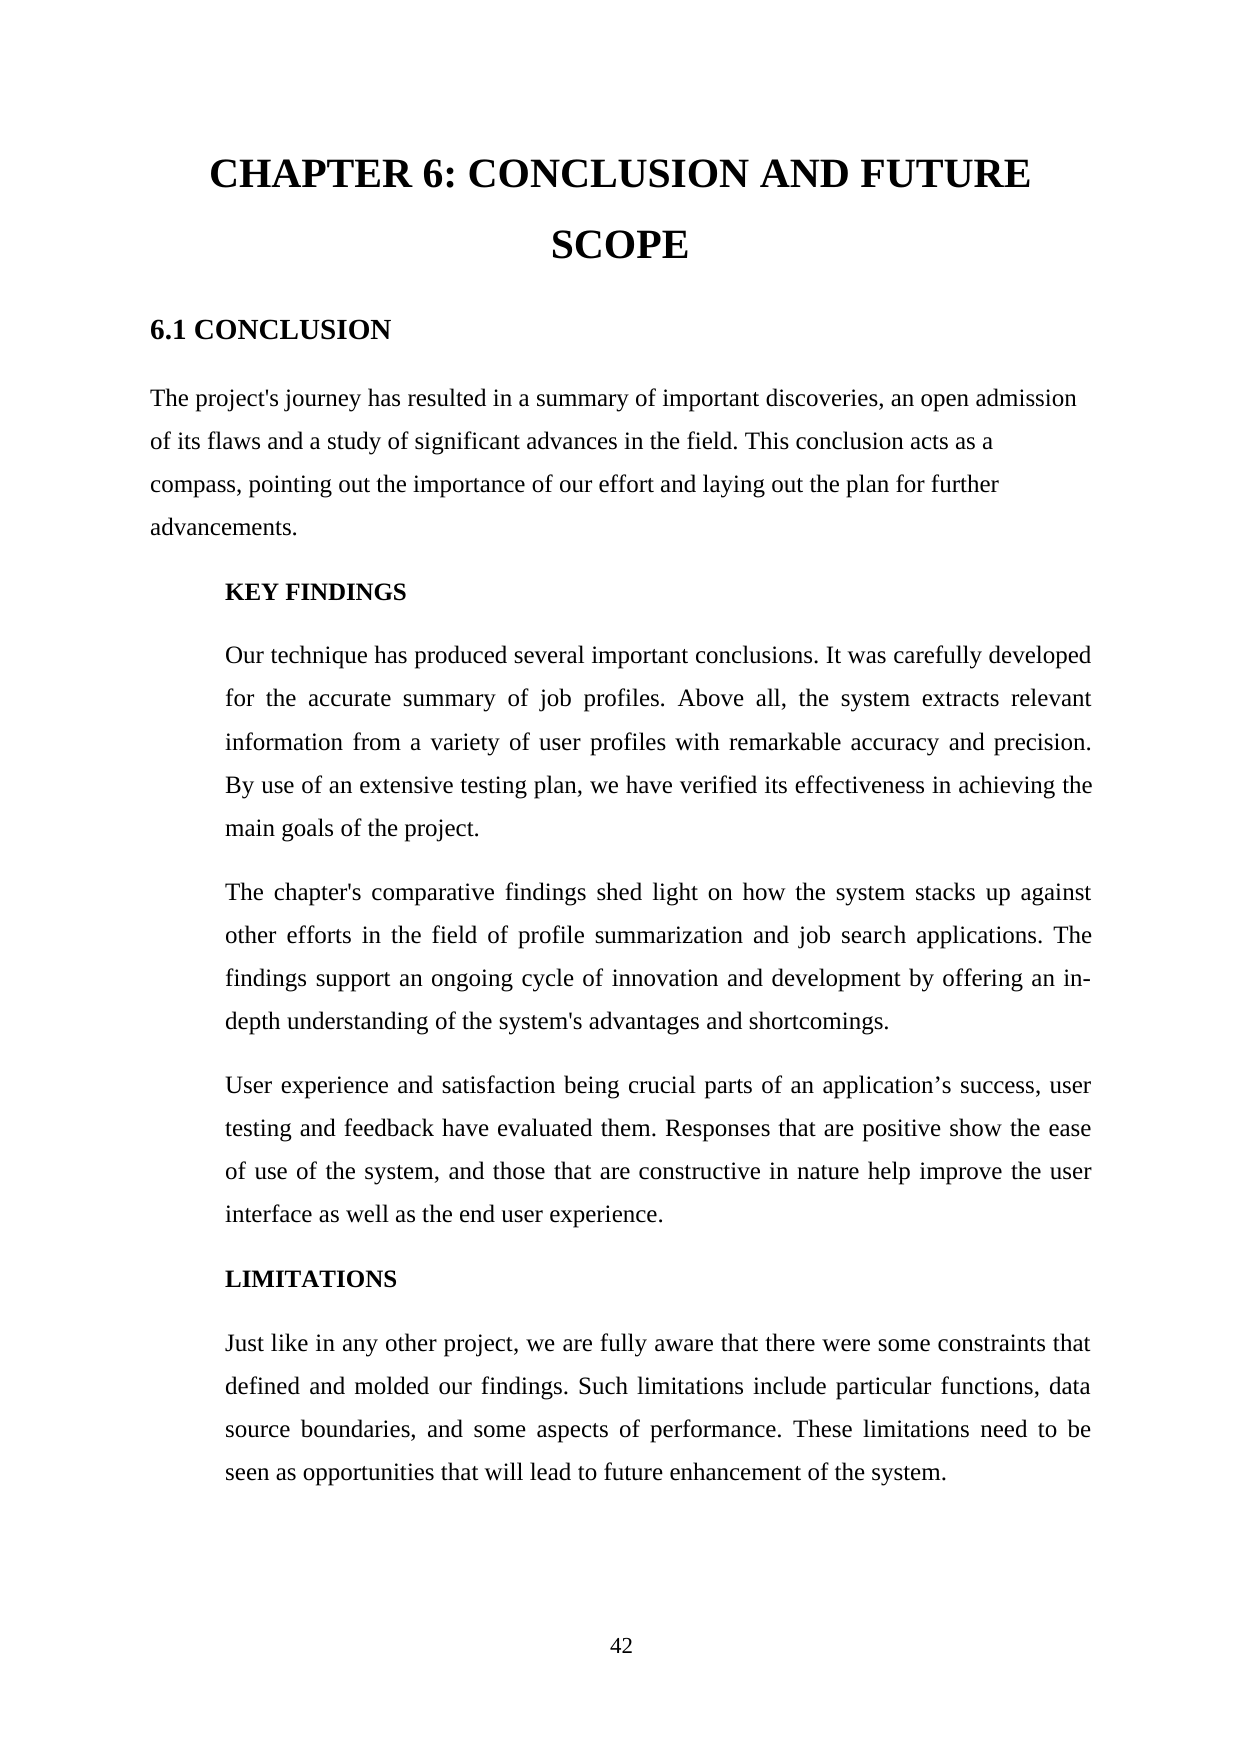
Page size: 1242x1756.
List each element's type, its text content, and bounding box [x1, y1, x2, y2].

subtitle CONCLUSION [150, 312, 1160, 346]
subtitle CHAPTER 6: CONCLUSION AND FUTURE SCOPE [209, 148, 1160, 268]
text Just like in any other project, we are fully aware that there were some constraints that defined and molded our findings. Such limitations include particular functions, data source boundaries, and some aspects of performance. These limitations need to be seen as opportunities that will lead to future enhancement of the system. [225, 1328, 1092, 1486]
subtitle KEY FINDINGS [225, 577, 1160, 606]
subtitle LIMITATIONS [225, 1264, 1160, 1292]
text The chapter's comparative findings shed light on how the system stacks up against other efforts in the field of profile summarization and job search applications. The findings support an ongoing cycle of innovation and development by offering an in-depth understanding of the system's advantages and shortcomings. [225, 877, 1092, 1035]
text User experience and satisfaction being crucial parts of an application’s success, user testing and feedback have evaluated them. Responses that are positive show the ease of use of the system, and those that are constructive in nature help improve the user interface as well as the end user experience. [225, 1070, 1092, 1228]
text Our technique has produced several important conclusions. It was carefully developed for the accurate summary of job profiles. Above all, the system extracts relevant information from a variety of user profiles with remarkable accuracy and precision. By use of an extensive testing plan, we have verified its effectiveness in achieving the main goals of the project. [225, 640, 1093, 842]
text The project's journey has resulted in a summary of important discoveries, an open admission of its flaws and a study of significant advances in the field. This conclusion acts as a compass, pointing out the importance of our effort and laying out the plan for further advancements. [150, 383, 1084, 541]
